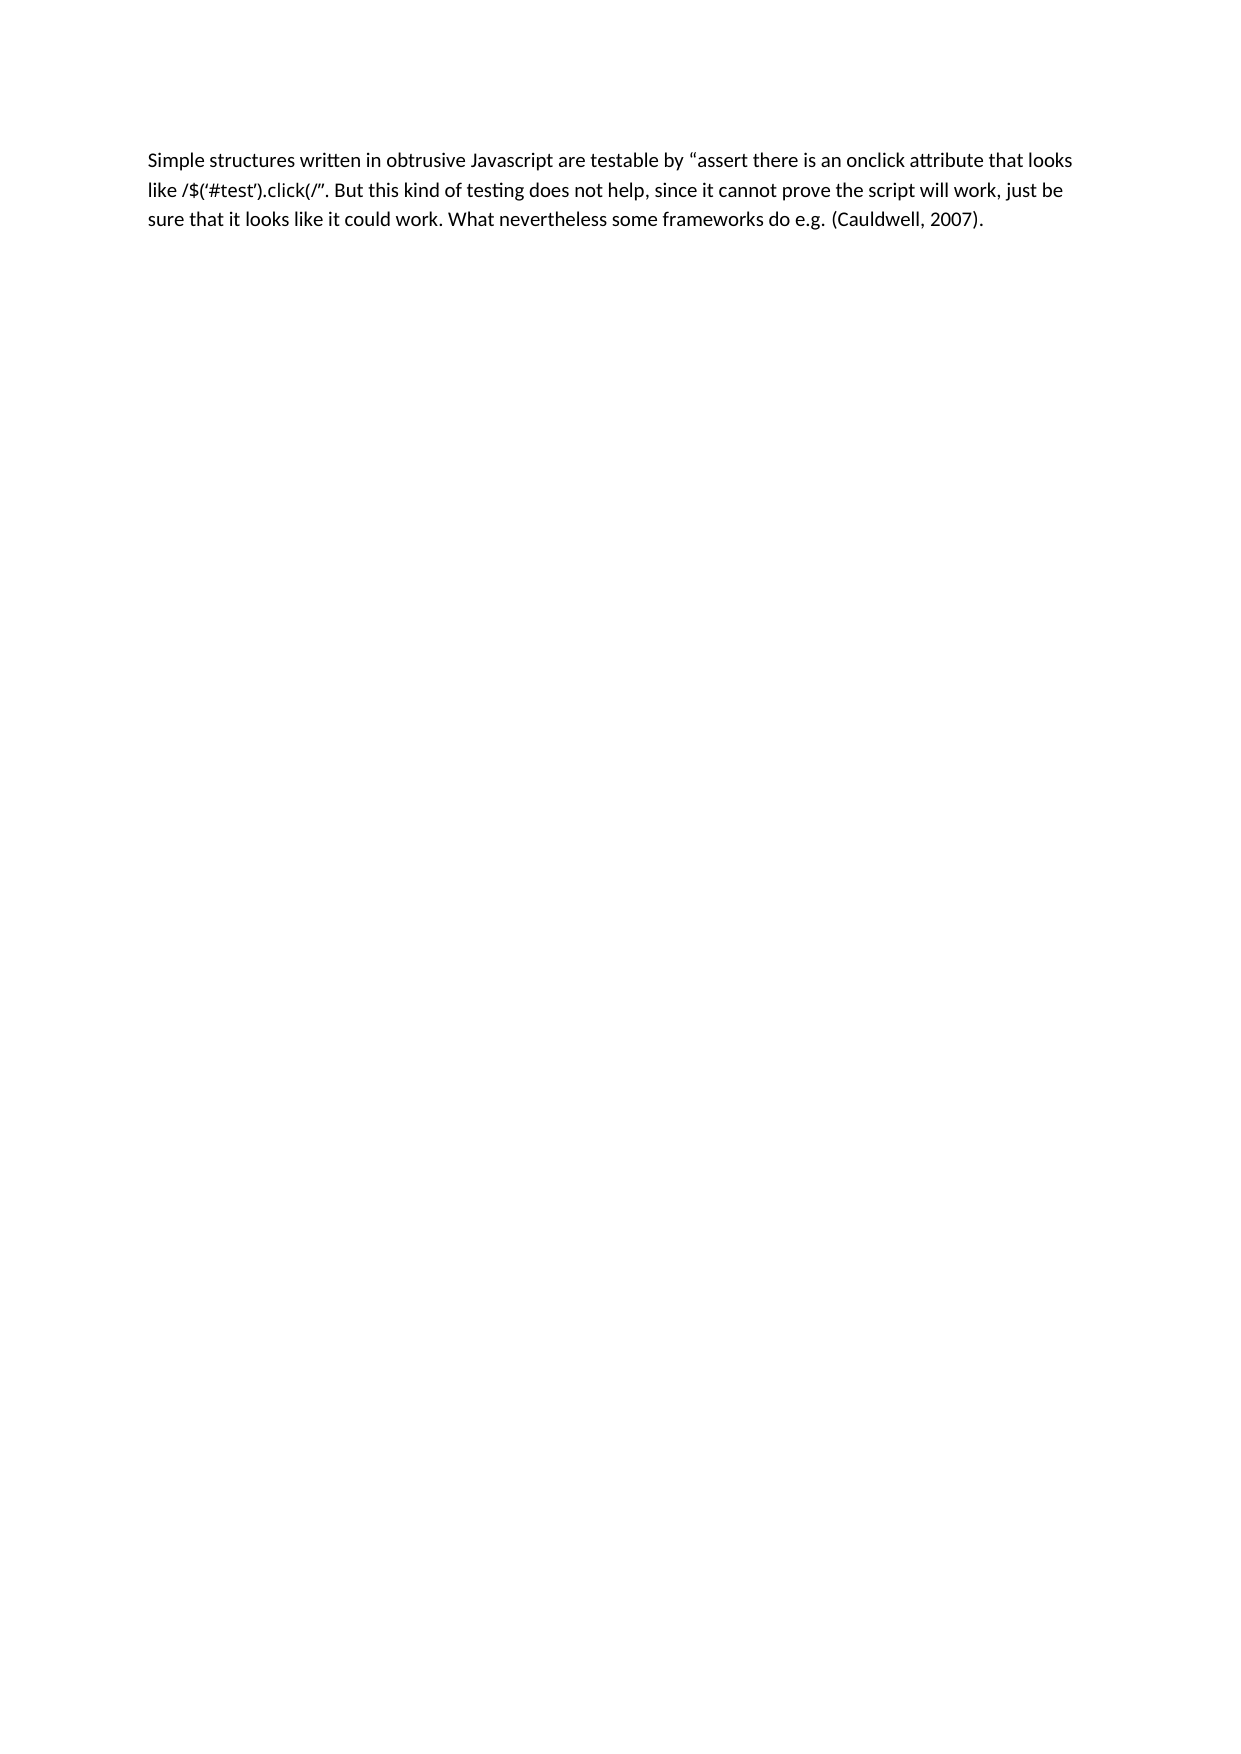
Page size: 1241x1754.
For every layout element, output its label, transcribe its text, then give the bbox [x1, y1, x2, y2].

text Simple structures written in obtrusive Javascript are testable by “assert there is an onclick attribute that looks like /$(‘#test’).click(/”. But this kind of testing does not help, since it cannot prove the script will work, just be sure that it looks like it could work. What nevertheless some frameworks do e.g. . [148, 148, 1093, 232]
